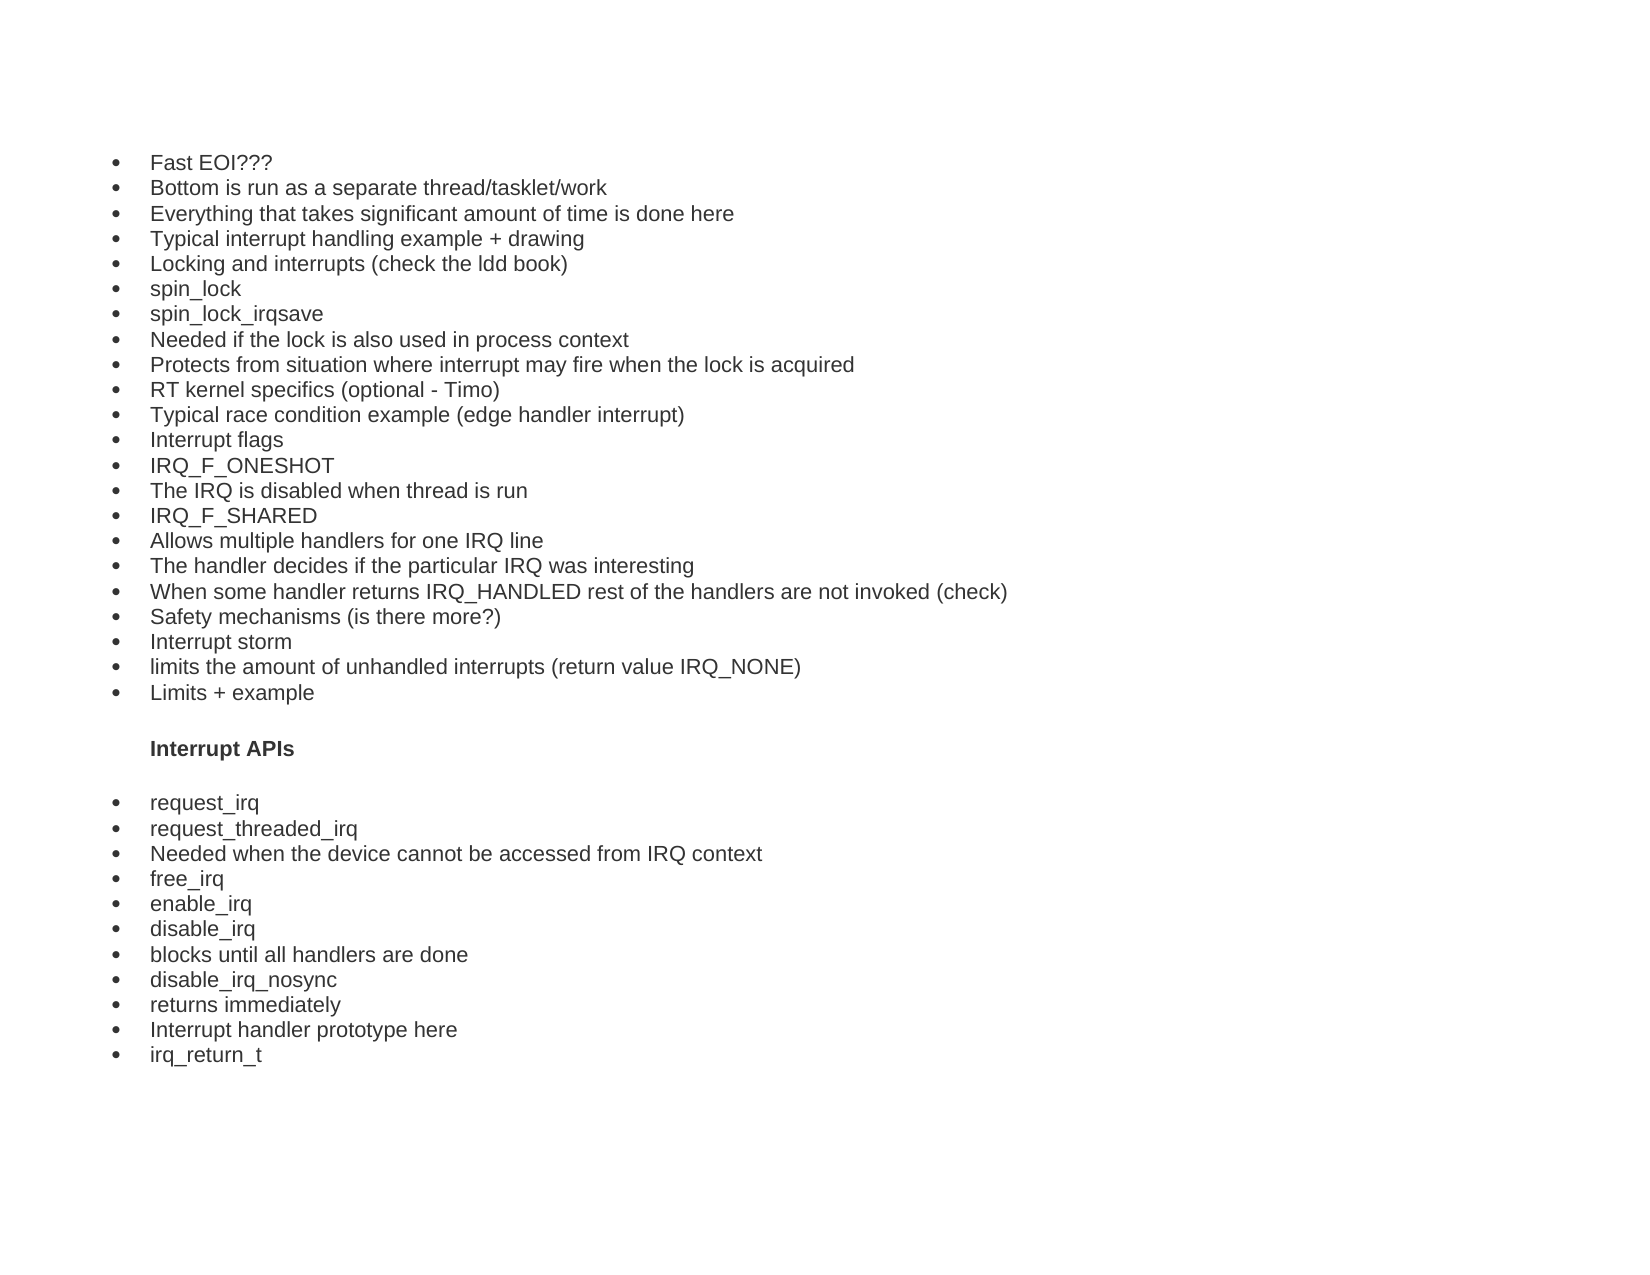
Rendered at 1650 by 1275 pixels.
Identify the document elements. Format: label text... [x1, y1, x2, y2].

list limits the amount of unhandled interrupts (return value IRQ_NONE) [112, 654, 1500, 679]
list Needed when the device cannot be accessed from IRQ context [112, 841, 1500, 866]
list IRQ_F_ONESHOT [112, 452, 1500, 478]
list Needed if the lock is also used in process context [112, 326, 1500, 352]
list Typical interrupt handling example + drawing [112, 226, 1500, 251]
list Typical race condition example (edge handler interrupt) [112, 402, 1500, 427]
list RT kernel specifics (optional - Timo) [112, 377, 1500, 402]
list request_irq [112, 790, 1500, 815]
list irq_return_t [112, 1042, 1500, 1067]
list Interrupt storm [112, 629, 1500, 654]
list disable_irq [112, 916, 1500, 941]
list spin_lock_irqsave [112, 301, 1500, 326]
list request_threaded_irq [112, 815, 1500, 841]
list free_irq [112, 866, 1500, 891]
list spin_lock [112, 276, 1500, 301]
list enable_irq [112, 891, 1500, 916]
list Locking and interrupts (check the ldd book) [112, 251, 1500, 276]
list returns immediately [112, 992, 1500, 1017]
text Interrupt APIs [150, 736, 1500, 761]
list Fast EOI??? [112, 150, 1500, 175]
list Allows multiple handlers for one IRQ line [112, 528, 1500, 553]
list The IRQ is disabled when thread is run [112, 478, 1500, 503]
list Everything that takes significant amount of time is done here [112, 200, 1500, 226]
list Protects from situation where interrupt may fire when the lock is acquired [112, 352, 1500, 377]
list Interrupt handler prototype here [112, 1017, 1500, 1042]
list Limits + example [112, 679, 1500, 704]
list IRQ_F_SHARED [112, 503, 1500, 528]
list Safety mechanisms (is there more?) [112, 604, 1500, 629]
list Bottom is run as a separate thread/tasklet/work [112, 175, 1500, 200]
list When some handler returns IRQ_HANDLED rest of the handlers are not invoked (check) [112, 578, 1500, 604]
list disable_irq_nosync [112, 967, 1500, 992]
list Interrupt flags [112, 427, 1500, 452]
list The handler decides if the particular IRQ was interesting [112, 553, 1500, 578]
list blocks until all handlers are done [112, 941, 1500, 967]
